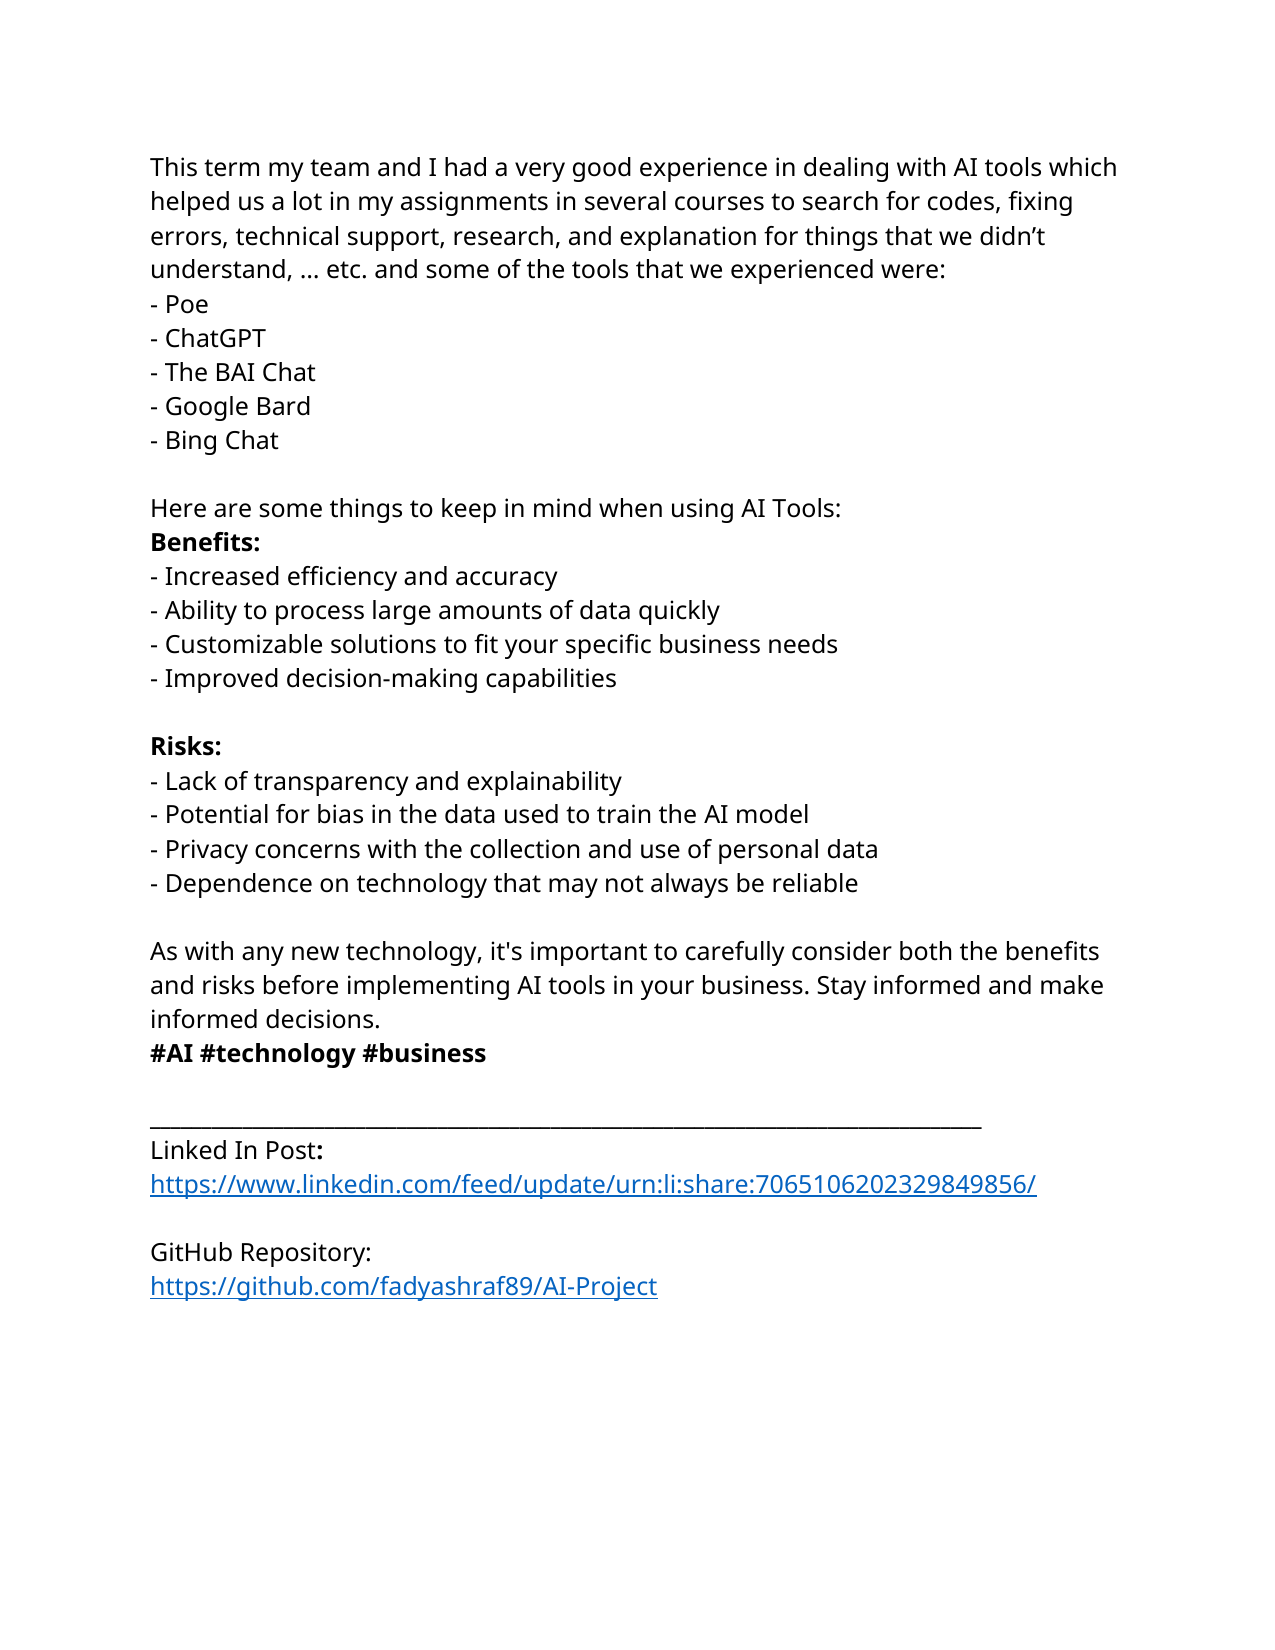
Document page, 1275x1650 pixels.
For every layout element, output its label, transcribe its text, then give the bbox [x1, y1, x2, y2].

text - Improved decision-making capabilities [150, 661, 1125, 695]
text https://github.com/fadyashraf89/AI-Project [150, 1269, 1125, 1303]
text Risks: [150, 729, 1125, 763]
text Linked In Post: https://www.linkedin.com/feed/update/urn:li:share:7065106202329849856/ [150, 1132, 1125, 1201]
text - Lack of transparency and explainability [150, 763, 1125, 797]
text Here are some things to keep in mind when using AI Tools: [150, 491, 1125, 525]
text - Potential for bias in the data used to train the AI model [150, 797, 1125, 831]
text - ChatGPT [150, 320, 1125, 354]
text Benefits: [150, 525, 1125, 559]
text As with any new technology, it's important to carefully consider both the benefits and risks before implementing AI tools in your business. Stay informed and make informed decisions. [150, 933, 1125, 1036]
text #AI #technology #business [150, 1036, 1125, 1098]
text - Increased efficiency and accuracy [150, 559, 1125, 593]
text - The BAI Chat [150, 354, 1125, 388]
text - Bing Chat [150, 422, 1125, 457]
text - Dependence on technology that may not always be reliable [150, 865, 1125, 899]
text - Customizable solutions to fit your specific business needs [150, 627, 1125, 661]
text _________________________________________________________________________________ [150, 1098, 1125, 1132]
text - Google Bard [150, 388, 1125, 422]
text This term my team and I had a very good experience in dealing with AI tools which helped us a lot in my assignments in several courses to search for codes, fixing errors, technical support, research, and explanation for things that we didn’t understand, … etc. and some of the tools that we experienced were: [150, 150, 1125, 286]
text - Ability to process large amounts of data quickly [150, 593, 1125, 627]
text - Privacy concerns with the collection and use of personal data [150, 831, 1125, 865]
text - Poe [150, 286, 1125, 320]
text GitHub Repository: [150, 1235, 1125, 1269]
